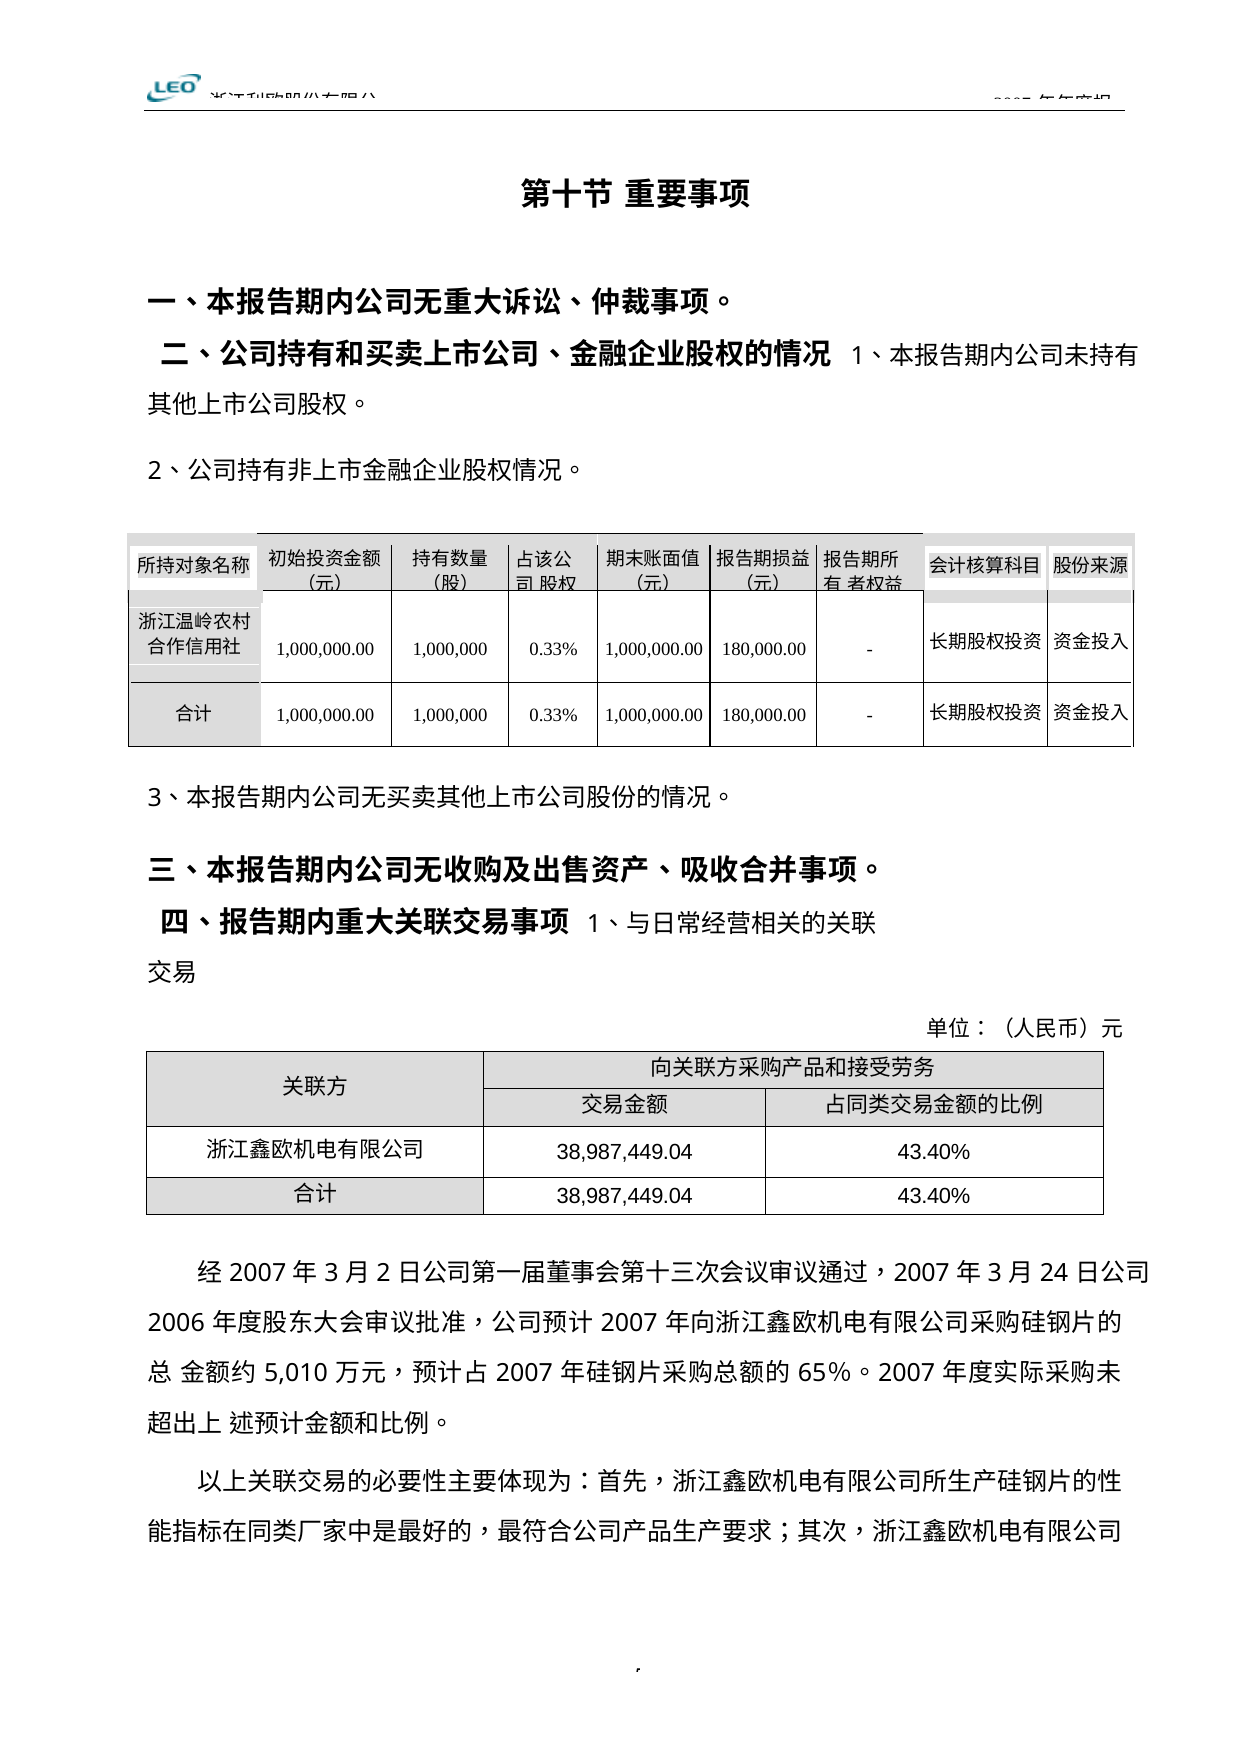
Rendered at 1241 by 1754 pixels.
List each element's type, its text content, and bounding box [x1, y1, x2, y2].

text 二、公司持有和买卖上市公司、金融企业股权的情况 1、本报告期内公司未持有其他上市公司股权。 [147, 333, 1153, 421]
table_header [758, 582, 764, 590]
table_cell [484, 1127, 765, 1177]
text 四、报告期内重大关联交易事项 1、与日常经营相关的关联交易 [147, 901, 892, 988]
text 3、本报告期内公司无买卖其他上市公司股份的情况。 [147, 780, 1153, 813]
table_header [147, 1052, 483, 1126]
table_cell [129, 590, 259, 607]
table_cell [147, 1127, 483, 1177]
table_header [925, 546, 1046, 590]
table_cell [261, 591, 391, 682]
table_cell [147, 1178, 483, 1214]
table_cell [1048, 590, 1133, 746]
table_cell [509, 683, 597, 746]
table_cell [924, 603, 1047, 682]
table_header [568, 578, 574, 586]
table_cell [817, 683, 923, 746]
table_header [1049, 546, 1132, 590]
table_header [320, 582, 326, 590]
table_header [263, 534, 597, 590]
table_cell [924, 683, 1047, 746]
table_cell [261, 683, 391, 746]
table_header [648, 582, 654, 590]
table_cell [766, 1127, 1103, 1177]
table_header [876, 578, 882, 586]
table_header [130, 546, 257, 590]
text 能指标在同类厂家中是最好的，最符合公司产品生产要求；其次，浙江鑫欧机电有限公司 [147, 1513, 1153, 1548]
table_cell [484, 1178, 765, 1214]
text 以上关联交易的必要性主要体现为：首先，浙江鑫欧机电有限公司所生产硅钢片的性 [197, 1464, 1153, 1498]
subtitle 一、本报告期内公司无重大诉讼、仲裁事项。 [147, 282, 1153, 320]
text 第十节 重要事项 [513, 172, 757, 214]
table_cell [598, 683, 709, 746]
text 单位：（人民币）元 [119, 1012, 1123, 1042]
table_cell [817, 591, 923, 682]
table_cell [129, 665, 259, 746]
picture [147, 74, 201, 102]
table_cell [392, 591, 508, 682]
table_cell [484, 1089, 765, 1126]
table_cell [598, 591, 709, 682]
subtitle 三、本报告期内公司无收购及出售资产、吸收合并事项。 [147, 850, 1153, 888]
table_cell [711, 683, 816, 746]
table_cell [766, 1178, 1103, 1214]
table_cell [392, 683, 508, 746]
text 2006 年度股东大会审议批准，公司预计 2007 年向浙江鑫欧机电有限公司采购硅钢片的总 金额约 5,010 万元，预计占 2007 年硅钢片采购总额的 65％。2007 年度实际采购未超出上 述预计金额和比例。 [147, 1305, 1123, 1439]
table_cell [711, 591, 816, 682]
text 经 2007 年 3 月 2 日公司第一届董事会第十三次会议审议通过，2007 年 3 月 24 日公司 [197, 1254, 1153, 1288]
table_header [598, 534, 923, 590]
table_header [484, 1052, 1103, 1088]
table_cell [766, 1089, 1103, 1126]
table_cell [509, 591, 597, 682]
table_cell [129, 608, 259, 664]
text 2、公司持有非上市金融企业股权情况。 [147, 452, 1153, 486]
